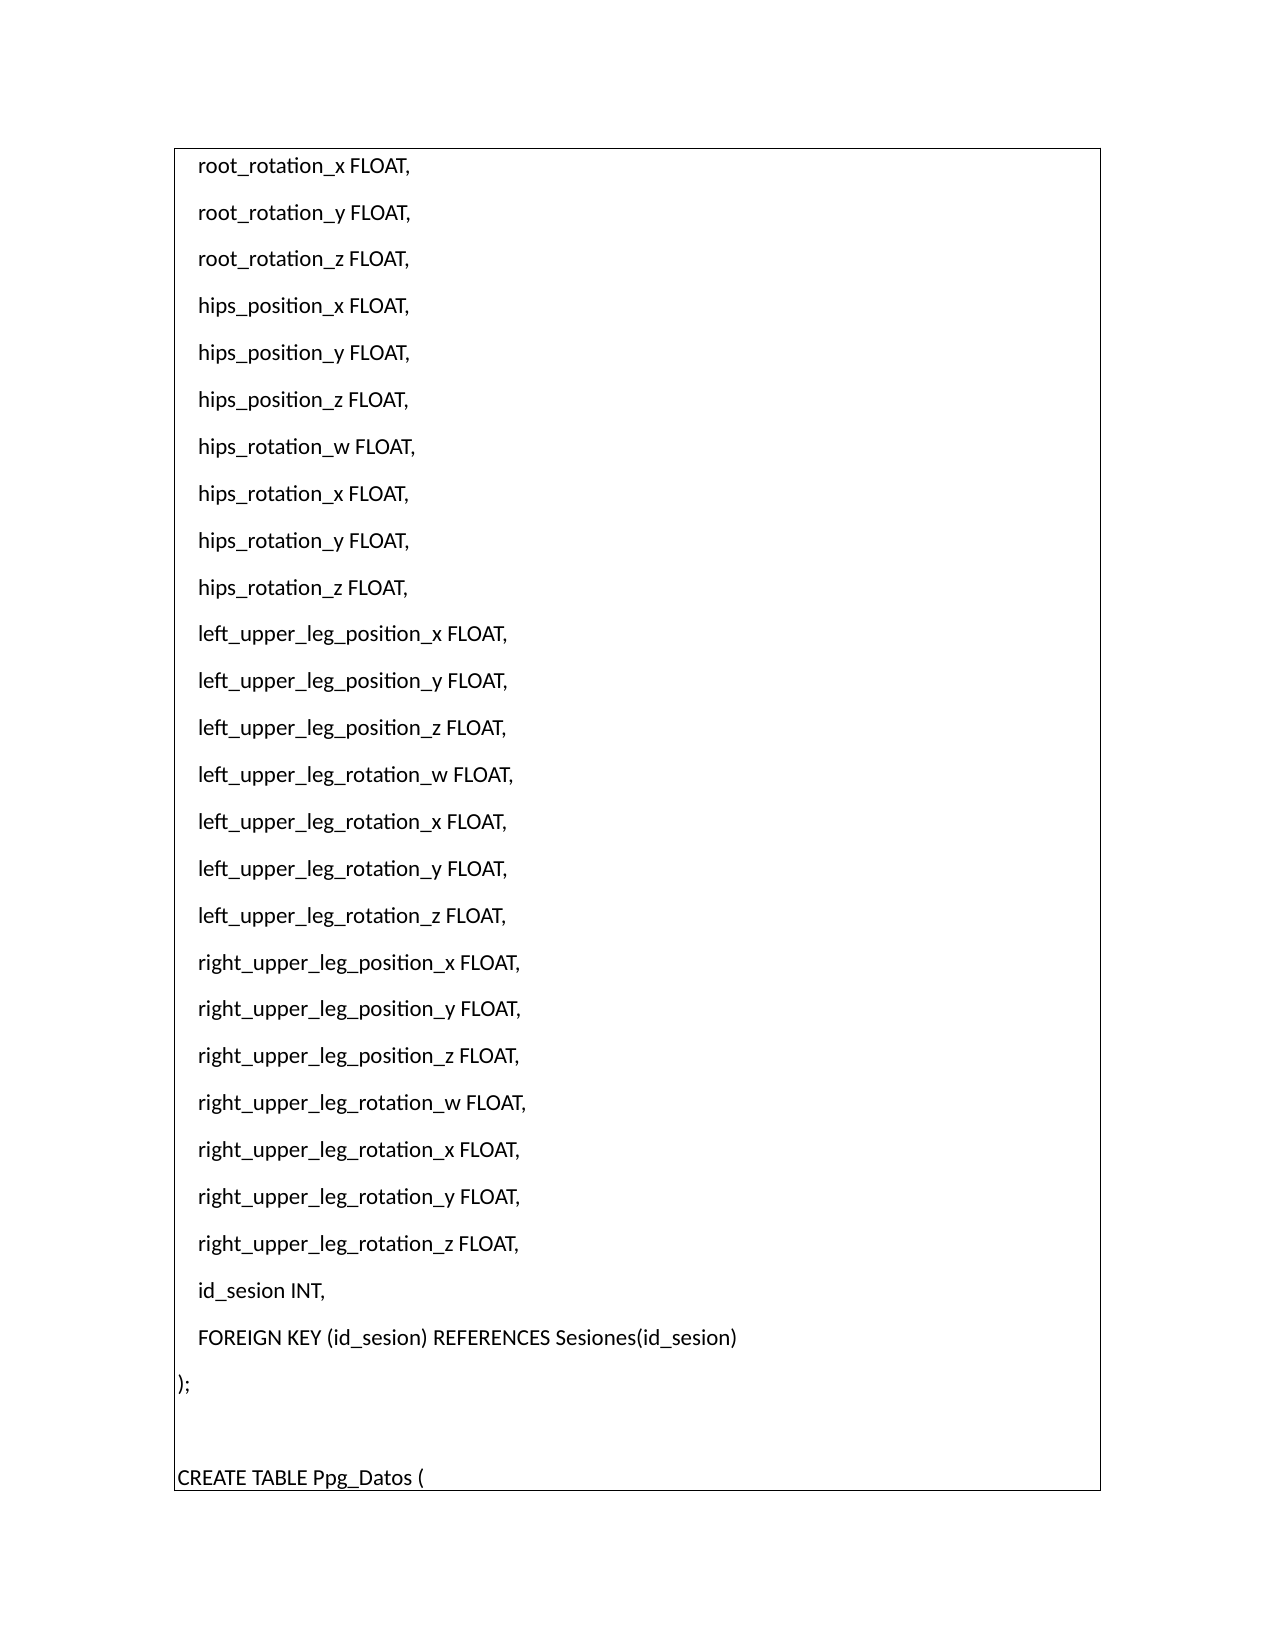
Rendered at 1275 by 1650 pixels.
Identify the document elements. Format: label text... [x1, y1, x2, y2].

text ); [175, 1366, 1100, 1397]
text left_upper_leg_rotation_w FLOAT, [175, 757, 1100, 788]
text right_upper_leg_rotation_w FLOAT, [175, 1085, 1100, 1116]
text left_upper_leg_position_z FLOAT, [175, 710, 1100, 741]
text right_upper_leg_rotation_z FLOAT, [175, 1226, 1100, 1257]
text hips_position_x FLOAT, [175, 288, 1100, 319]
text left_upper_leg_rotation_z FLOAT, [175, 898, 1100, 929]
text id_sesion INT, [175, 1273, 1100, 1304]
text hips_rotation_x FLOAT, [175, 476, 1100, 507]
text right_upper_leg_rotation_x FLOAT, [175, 1132, 1100, 1163]
text root_rotation_y FLOAT, [175, 194, 1100, 226]
text hips_rotation_z FLOAT, [175, 569, 1100, 601]
text left_upper_leg_rotation_y FLOAT, [175, 851, 1100, 882]
text root_rotation_z FLOAT, [175, 241, 1100, 272]
text FOREIGN KEY (id_sesion) REFERENCES Sesiones(id_sesion) [175, 1319, 1100, 1351]
text left_upper_leg_rotation_x FLOAT, [175, 804, 1100, 835]
text hips_rotation_w FLOAT, [175, 429, 1100, 460]
text hips_rotation_y FLOAT, [175, 523, 1100, 554]
text right_upper_leg_rotation_y FLOAT, [175, 1179, 1100, 1210]
text CREATE TABLE Ppg_Datos ( [175, 1460, 1100, 1490]
text hips_position_y FLOAT, [175, 335, 1100, 366]
text right_upper_leg_position_z FLOAT, [175, 1038, 1100, 1069]
text root_rotation_x FLOAT, [175, 149, 1100, 179]
text hips_position_z FLOAT, [175, 382, 1100, 413]
text right_upper_leg_position_y FLOAT, [175, 991, 1100, 1022]
text left_upper_leg_position_x FLOAT, [175, 616, 1100, 647]
text left_upper_leg_position_y FLOAT, [175, 663, 1100, 694]
text right_upper_leg_position_x FLOAT, [175, 944, 1100, 976]
